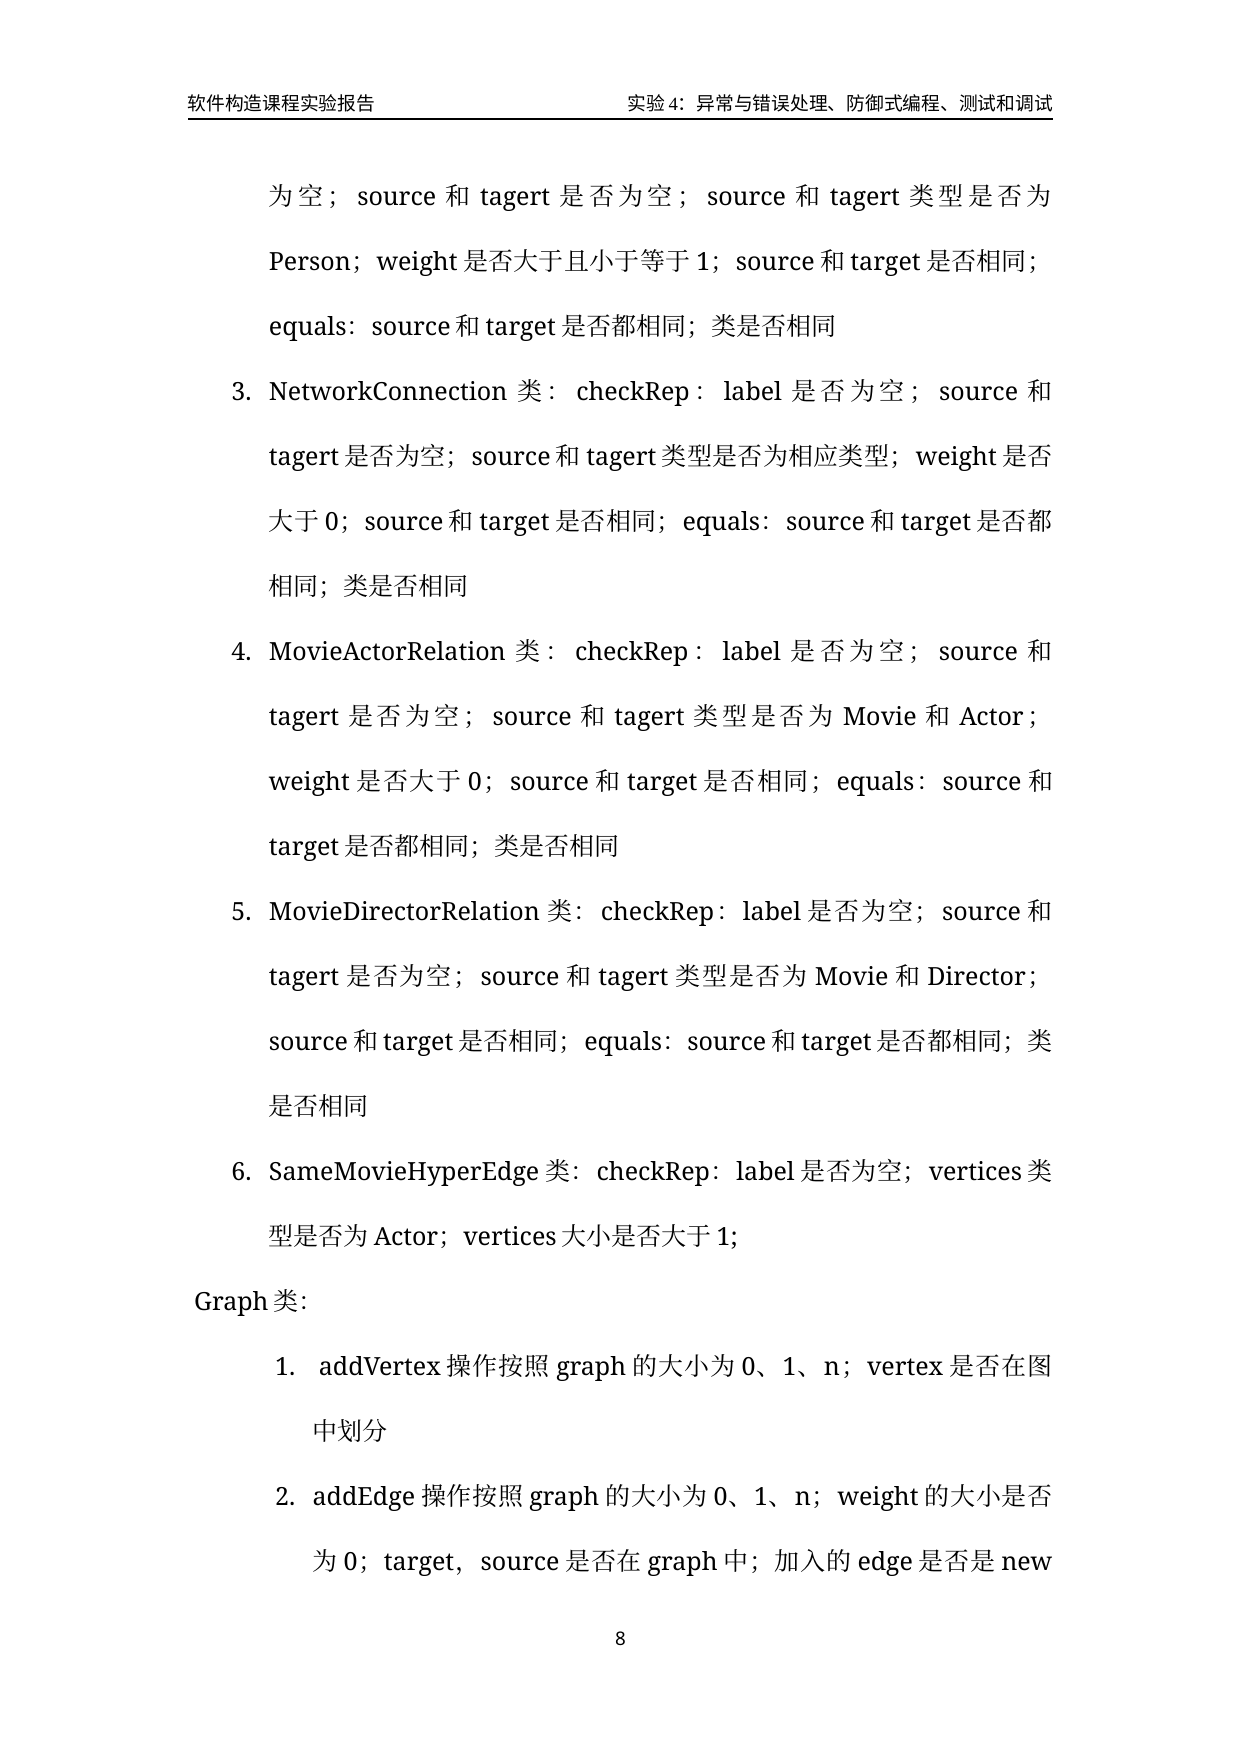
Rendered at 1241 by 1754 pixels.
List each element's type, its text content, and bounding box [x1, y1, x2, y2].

list addVertex操作按照graph的大小为0、1、n；vertex是否在图中划分 [275, 1332, 1053, 1462]
list NetworkConnection类：checkRep：label是否为空；source和tagert是否为空；source和tagert类型是否为相应类型；weight是否大于0；source和target是否相同；equals：source和target是否都相同；类是否相同 [231, 357, 1053, 617]
list MovieDirectorRelation类：checkRep：label是否为空；source和tagert是否为空；source和tagert类型是否为Movie和Director； source和target是否相同；equals：source和target是否都相同；类是否相同 [231, 877, 1053, 1137]
text Graph类： [187, 1267, 1053, 1332]
list MovieActorRelation类：checkRep：label是否为空；source和tagert是否为空；source和tagert类型是否为Movie和Actor；weight是否大于0；source和target是否相同；equals：source和target是否都相同；类是否相同 [231, 617, 1053, 877]
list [275, 1462, 1053, 1592]
list SameMovieHyperEdge类：checkRep：label是否为空；vertices类型是否为Actor；vertices大小是否大于1; [231, 1137, 1053, 1267]
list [231, 162, 1053, 357]
